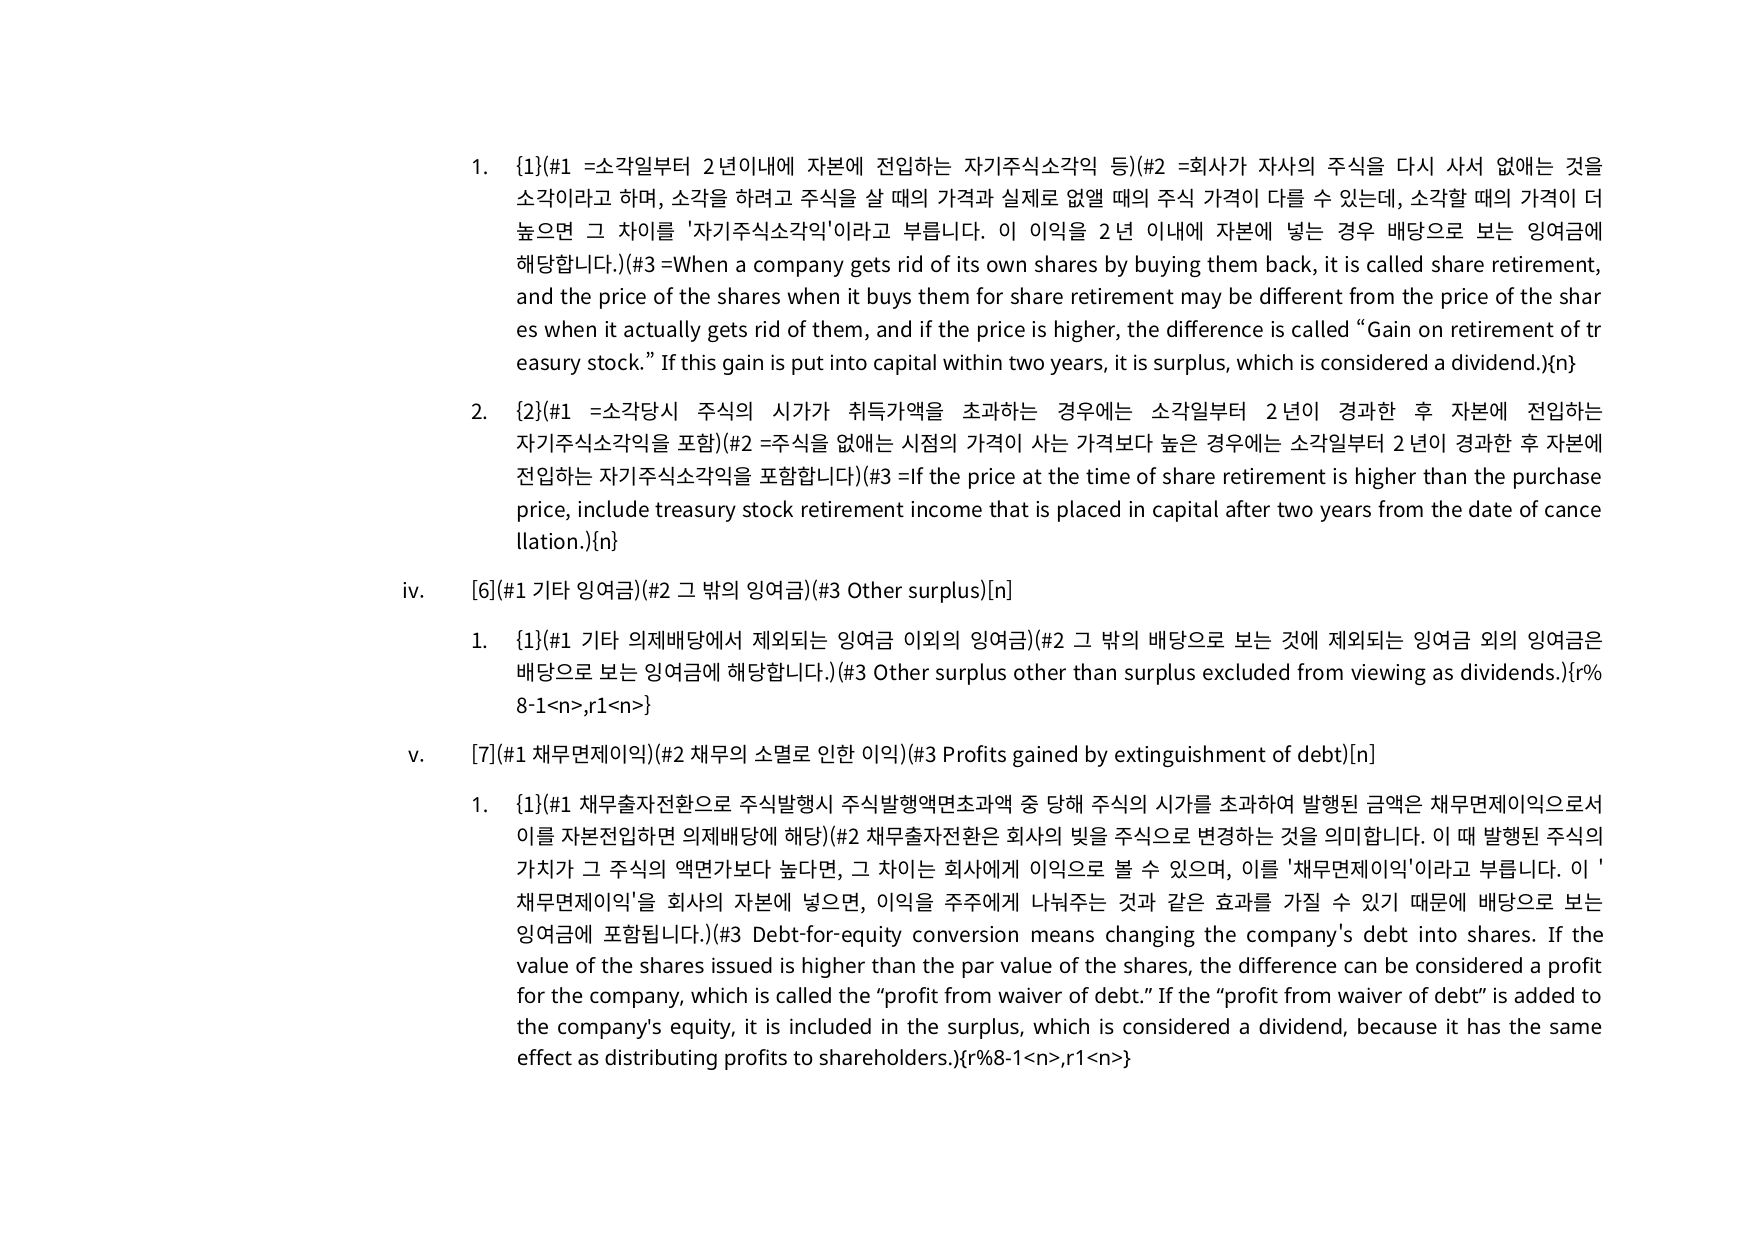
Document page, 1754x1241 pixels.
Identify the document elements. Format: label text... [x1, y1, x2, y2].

list {1}(#1 기타 의제배당에서 제외되는 잉여금 이외의 잉여금)(#2 그 밖의 배당으로 보는 것에 제외되는 잉여금 외의 잉여금은 배당으로 보는 잉여금에 해당합니다.)(#3 Other surplus other than surplus excluded from viewing as dividends.){r%8-1<n>,r1<n>} [471, 624, 1604, 719]
list {1}(#1 채무출자전환으로 주식발행시 주식발행액면초과액 중 당해 주식의 시가를 초과하여 발행된 금액은 채무면제이익으로서 이를 자본전입하면 의제배당에 해당)(#2 채무출자전환은 회사의 빚을 주식으로 변경하는 것을 의미합니다. 이 때 발행된 주식의 가치가 그 주식의 액면가보다 높다면, 그 차이는 회사에게 이익으로 볼 수 있으며, 이를 '채무면제이익'이라고 부릅니다. 이 '채무면제이익'을 회사의 자본에 넣으면, 이익을 주주에게 나눠주는 것과 같은 효과를 가질 수 있기 때문에 배당으로 보는 잉여금에 포함됩니다.)(#3 Debt-for-equity conversion means changing the company's debt into shares. If the value of the shares issued is higher than the par value of the shares, the difference can be considered a profit for the company, which is called the “profit from waiver of debt.” If the “profit from waiver of debt” is added to the company's equity, it is included in the surplus, which is considered a dividend, because it has the same effect as distributing profits to shareholders.){r%8-1<n>,r1<n>} [471, 788, 1604, 1071]
list {2}(#1 =소각당시 주식의 시가가 취득가액을 초과하는 경우에는 소각일부터 2년이 경과한 후 자본에 전입하는 자기주식소각익을 포함)(#2 =주식을 없애는 시점의 가격이 사는 가격보다 높은 경우에는 소각일부터 2년이 경과한 후 자본에 전입하는 자기주식소각익을 포함합니다)(#3 =If the price at the time of share retirement is higher than the purchase price, include treasury stock retirement income that is placed in capital after two years from the date of cancellation.){n} [471, 395, 1604, 556]
list {1}(#1 =소각일부터 2년이내에 자본에 전입하는 자기주식소각익 등)(#2 =회사가 자사의 주식을 다시 사서 없애는 것을 소각이라고 하며, 소각을 하려고 주식을 살 때의 가격과 실제로 없앨 때의 주식 가격이 다를 수 있는데, 소각할 때의 가격이 더 높으면 그 차이를 '자기주식소각익'이라고 부릅니다. 이 이익을 2년 이내에 자본에 넣는 경우 배당으로 보는 잉여금에 해당합니다.)(#3 =When a company gets rid of its own shares by buying them back, it is called share retirement, and the price of the shares when it buys them for share retirement may be different from the price of the shares when it actually gets rid of them, and if the price is higher, the difference is called “Gain on retirement of treasury stock.” If this gain is put into capital within two years, it is surplus, which is considered a dividend.){n} [471, 150, 1604, 376]
list [7](#1 채무면제이익)(#2 채무의 소멸로 인한 이익)(#3 Profits gained by extinguishment of debt)[n] [425, 738, 1604, 769]
list [6](#1 기타 잉여금)(#2 그 밖의 잉여금)(#3 Other surplus)[n] [425, 575, 1604, 605]
